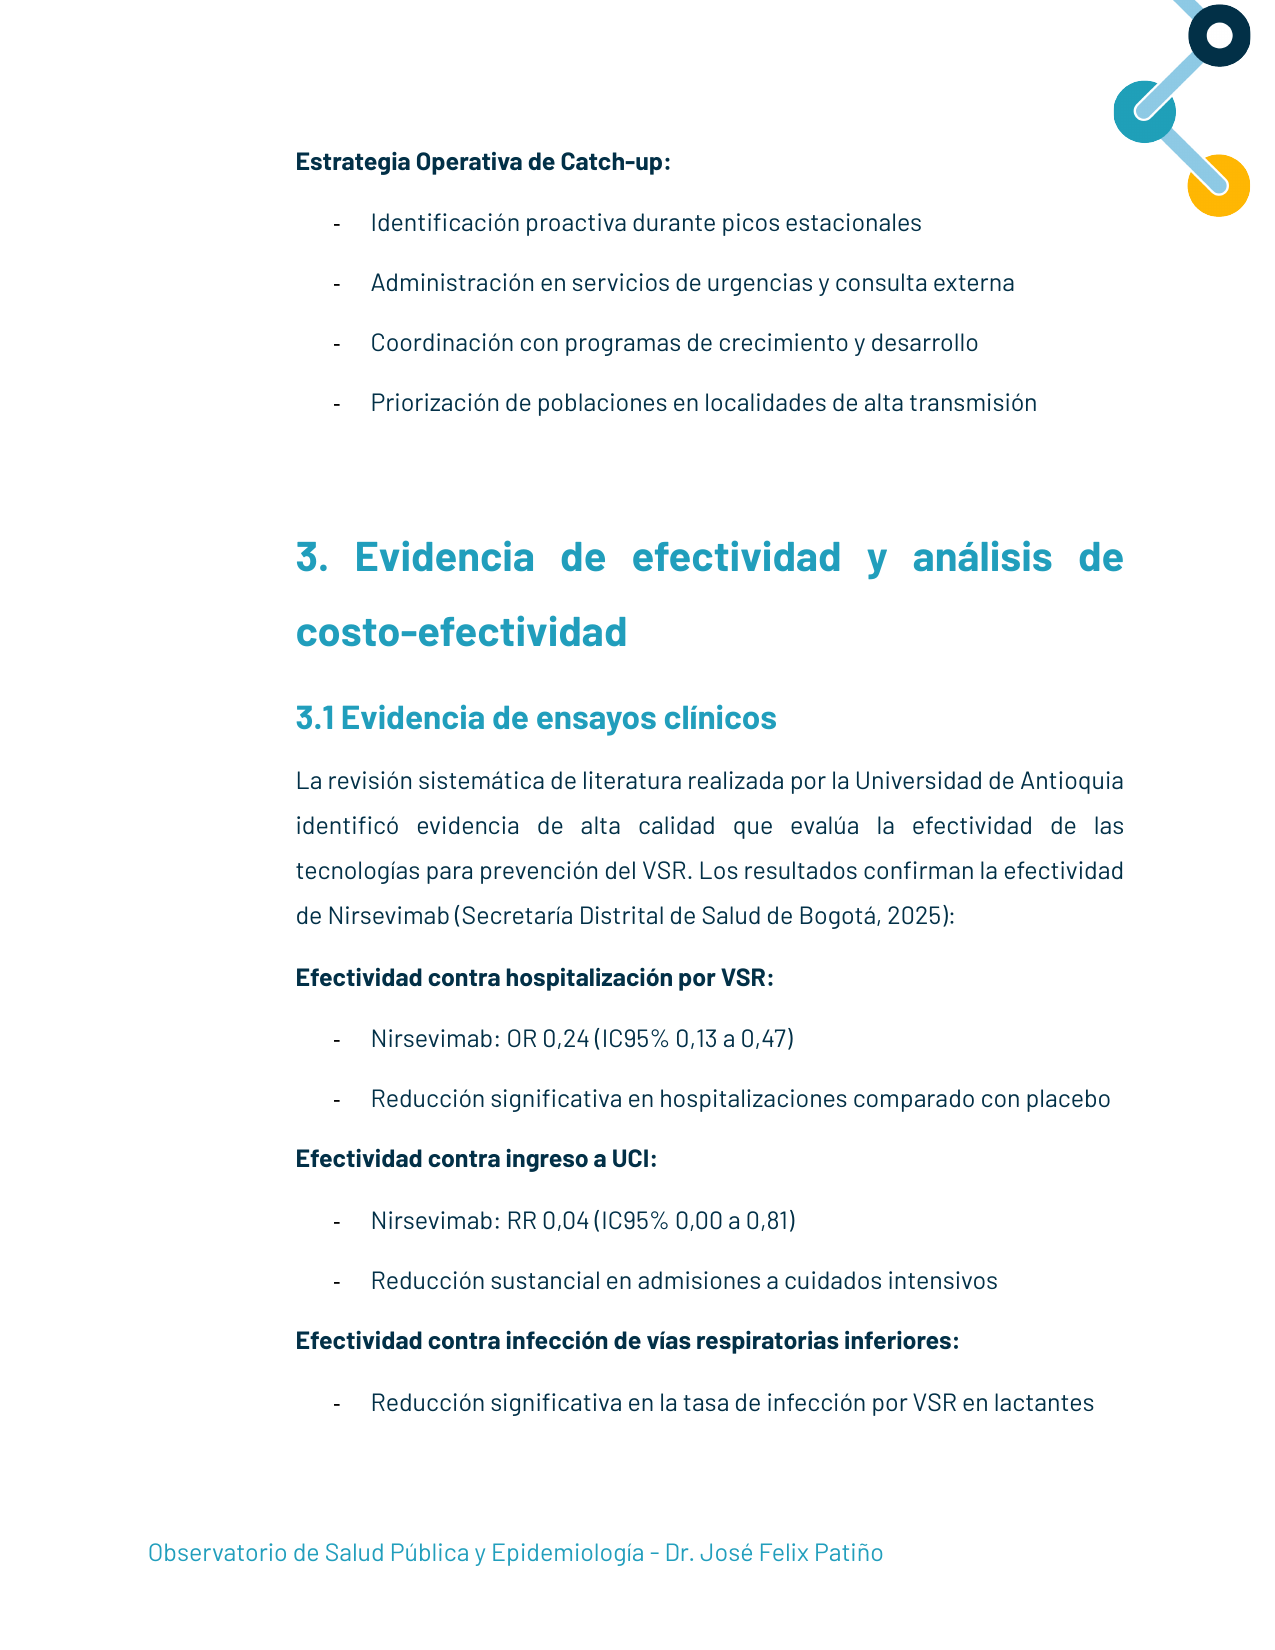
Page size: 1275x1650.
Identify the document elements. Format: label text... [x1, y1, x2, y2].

list Priorización de poblaciones en localidades de alta transmisión [333, 387, 1125, 417]
picture [1207, 23, 1232, 48]
list Administración en servicios de urgencias y consulta externa [333, 267, 1125, 297]
list Coordinación con programas de crecimiento y desarrollo [333, 327, 1125, 357]
picture [650, 1211, 657, 1218]
list Reducción significativa en hospitalizaciones comparado con placebo [333, 1083, 1125, 1113]
text Efectividad contra infección de vías respiratorias inferiores: [295, 1324, 1125, 1354]
picture [653, 1211, 664, 1229]
picture [651, 1029, 659, 1036]
list Nirsevimab: RR 0,04 (IC95% 0,00 a 0,81) [333, 1204, 1125, 1234]
text Efectividad contra hospitalización por VSR: [295, 961, 1125, 991]
list Nirsevimab: OR 0,24 (IC95% 0,13 a 0,47) [333, 1023, 1125, 1053]
text Efectividad contra ingreso a UCI: [295, 1143, 1125, 1173]
picture [661, 1040, 667, 1047]
list Reducción sustancial en admisiones a cuidados intensivos [333, 1264, 1125, 1294]
text Estrategia Operativa de Catch-up: [295, 145, 1125, 175]
list Reducción significativa en la tasa de infección por VSR en lactantes [333, 1386, 1125, 1416]
text La revisión sistemática de literatura realizada por la Universidad de Antioquia identificó evidencia de alta calidad que evalúa la efectividad de las tecnologías para prevención del VSR. Los resultados confirman la efectividad de Nirsevimab (Secretaría Distrital de Salud de Bogotá, 2025): [295, 764, 1125, 929]
picture [1113, 0, 1251, 217]
subtitle 3.1 Evidencia de ensayos clínicos [295, 696, 1125, 736]
list Identificación proactiva durante picos estacionales [333, 207, 1125, 237]
subtitle 3. Evidencia de efectividad y análisis de costo-efectividad [295, 529, 1125, 654]
picture [660, 1222, 667, 1229]
picture [654, 1029, 665, 1047]
